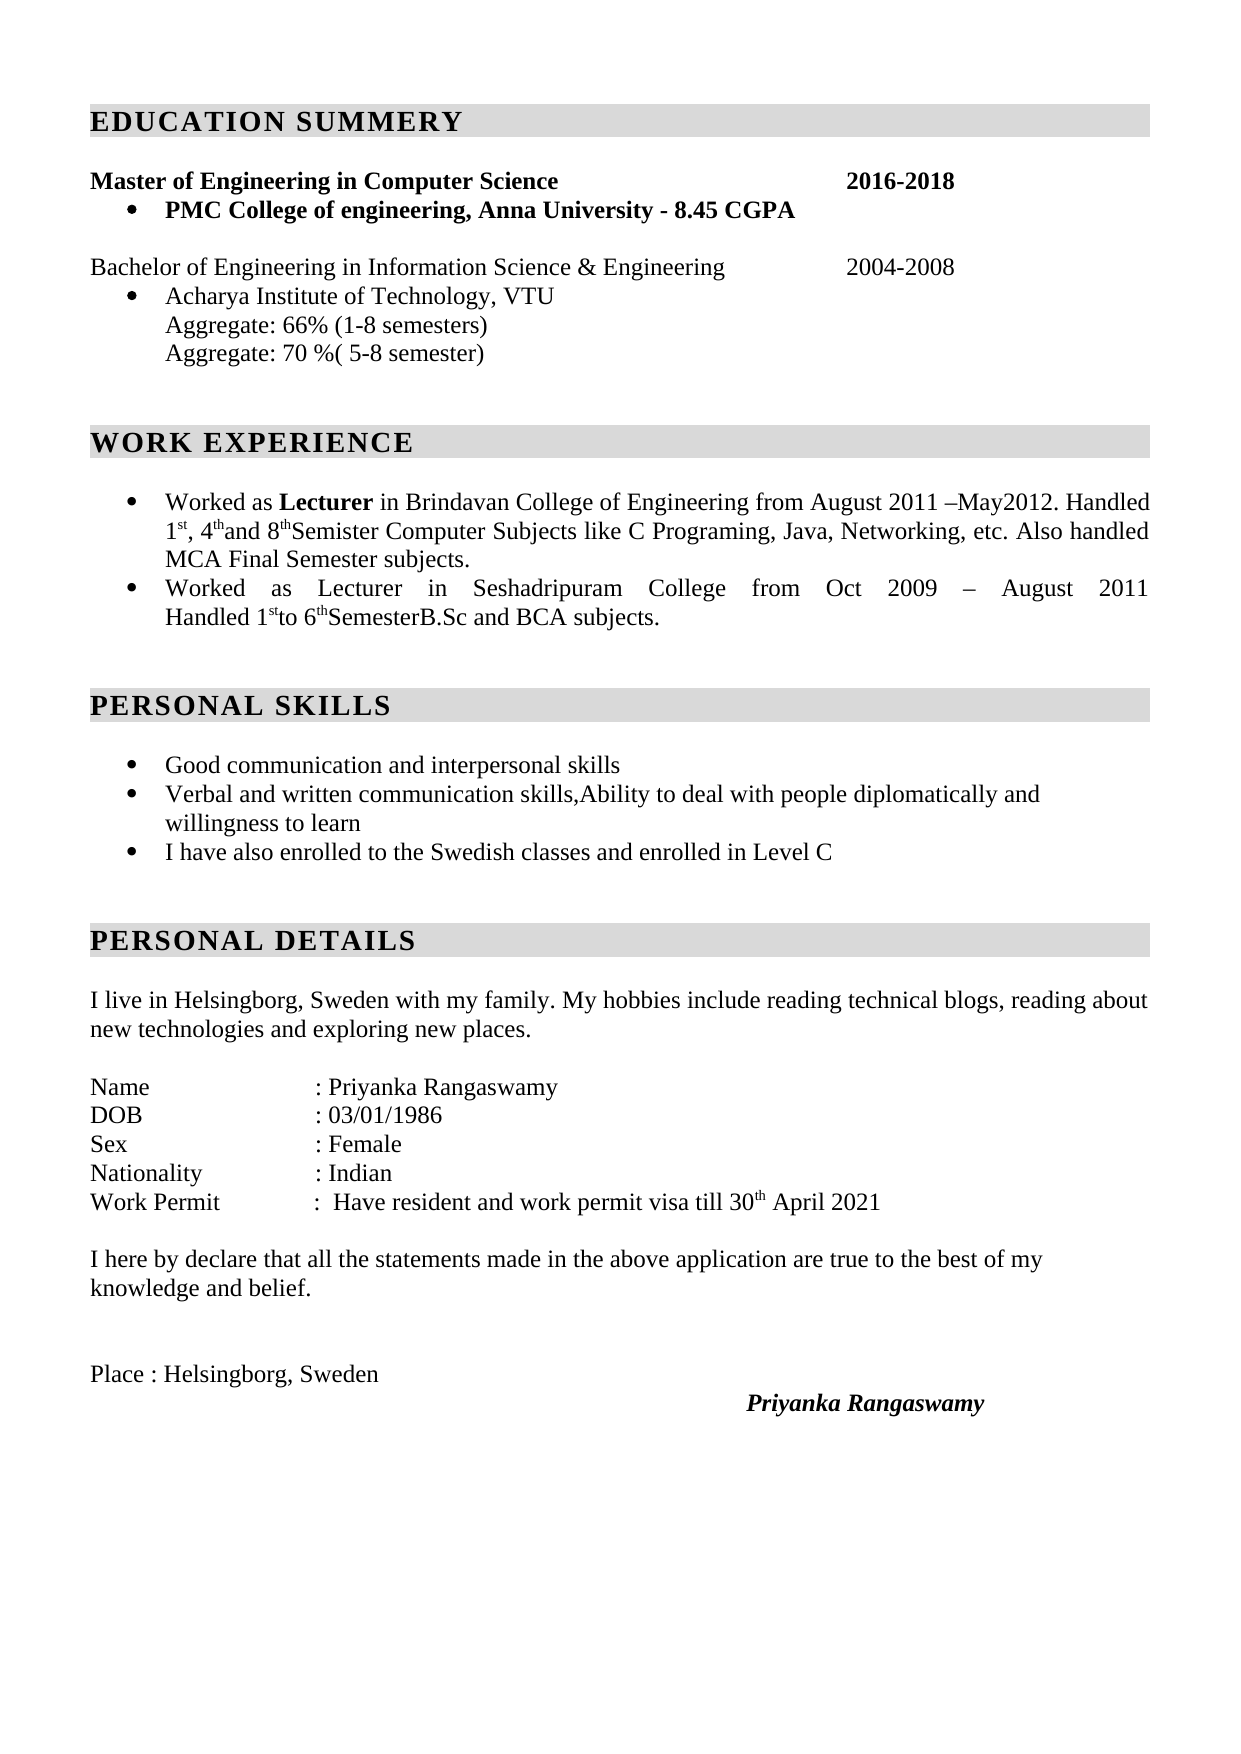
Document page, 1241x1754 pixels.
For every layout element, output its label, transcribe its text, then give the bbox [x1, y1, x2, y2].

text Nationality : Indian [90, 1158, 1150, 1187]
text Sex : Female [90, 1129, 1150, 1158]
text I here by declare that all the statements made in the above application are true to the best of my knowledge and belief. [90, 1244, 1150, 1302]
list Worked as Lecturer in Seshadripuram College from Oct 2009 – August 2011 Handled 1stto 6thSemesterB.Sc and BCA subjects. [127, 573, 1150, 631]
text Bachelor of Engineering in Information Science & Engineering 2004-2008 [90, 252, 1150, 281]
list Verbal and written communication skills,Ability to deal with people diplomatically and willingness to learn [127, 779, 1150, 837]
text Name : Priyanka Rangaswamy [90, 1072, 1150, 1100]
text personal Details [90, 923, 1150, 957]
list Aggregate: 70 %( 5-8 semester) [165, 338, 1150, 367]
text DOB : 03/01/1986 [90, 1100, 1150, 1129]
text Priyanka Rangaswamy [90, 1388, 1150, 1417]
text I live in Helsingborg, Sweden with my family. My hobbies include reading technical blogs, reading about new technologies and exploring new places. [90, 985, 1150, 1043]
text work Experience [90, 425, 1150, 458]
text Aggregate: 66% (1-8 semesters) [90, 310, 1150, 338]
list I have also enrolled to the Swedish classes and enrolled in Level C [127, 837, 1150, 866]
list Good communication and interpersonal skills [127, 751, 1150, 779]
text EducATION SUMMERY [90, 104, 1150, 137]
list PMC College of engineering, Anna University - 8.45 CGPA [127, 195, 1150, 223]
text Master of Engineering in Computer Science 2016-2018 [90, 166, 1150, 195]
text Place : Helsingborg, Sweden [90, 1359, 1150, 1388]
list Acharya Institute of Technology, VTU [127, 281, 1150, 310]
list Worked as Lecturer in Brindavan College of Engineering from August 2011 –May2012. Handled 1st, 4thand 8thSemister Computer Subjects like C Programing, Java, Networking, etc. Also handled MCA Final Semester subjects. [127, 487, 1150, 573]
text Work Permit : Have resident and work permit visa till 30th April 2021 [90, 1187, 1150, 1215]
text Personal skills [90, 688, 1150, 722]
